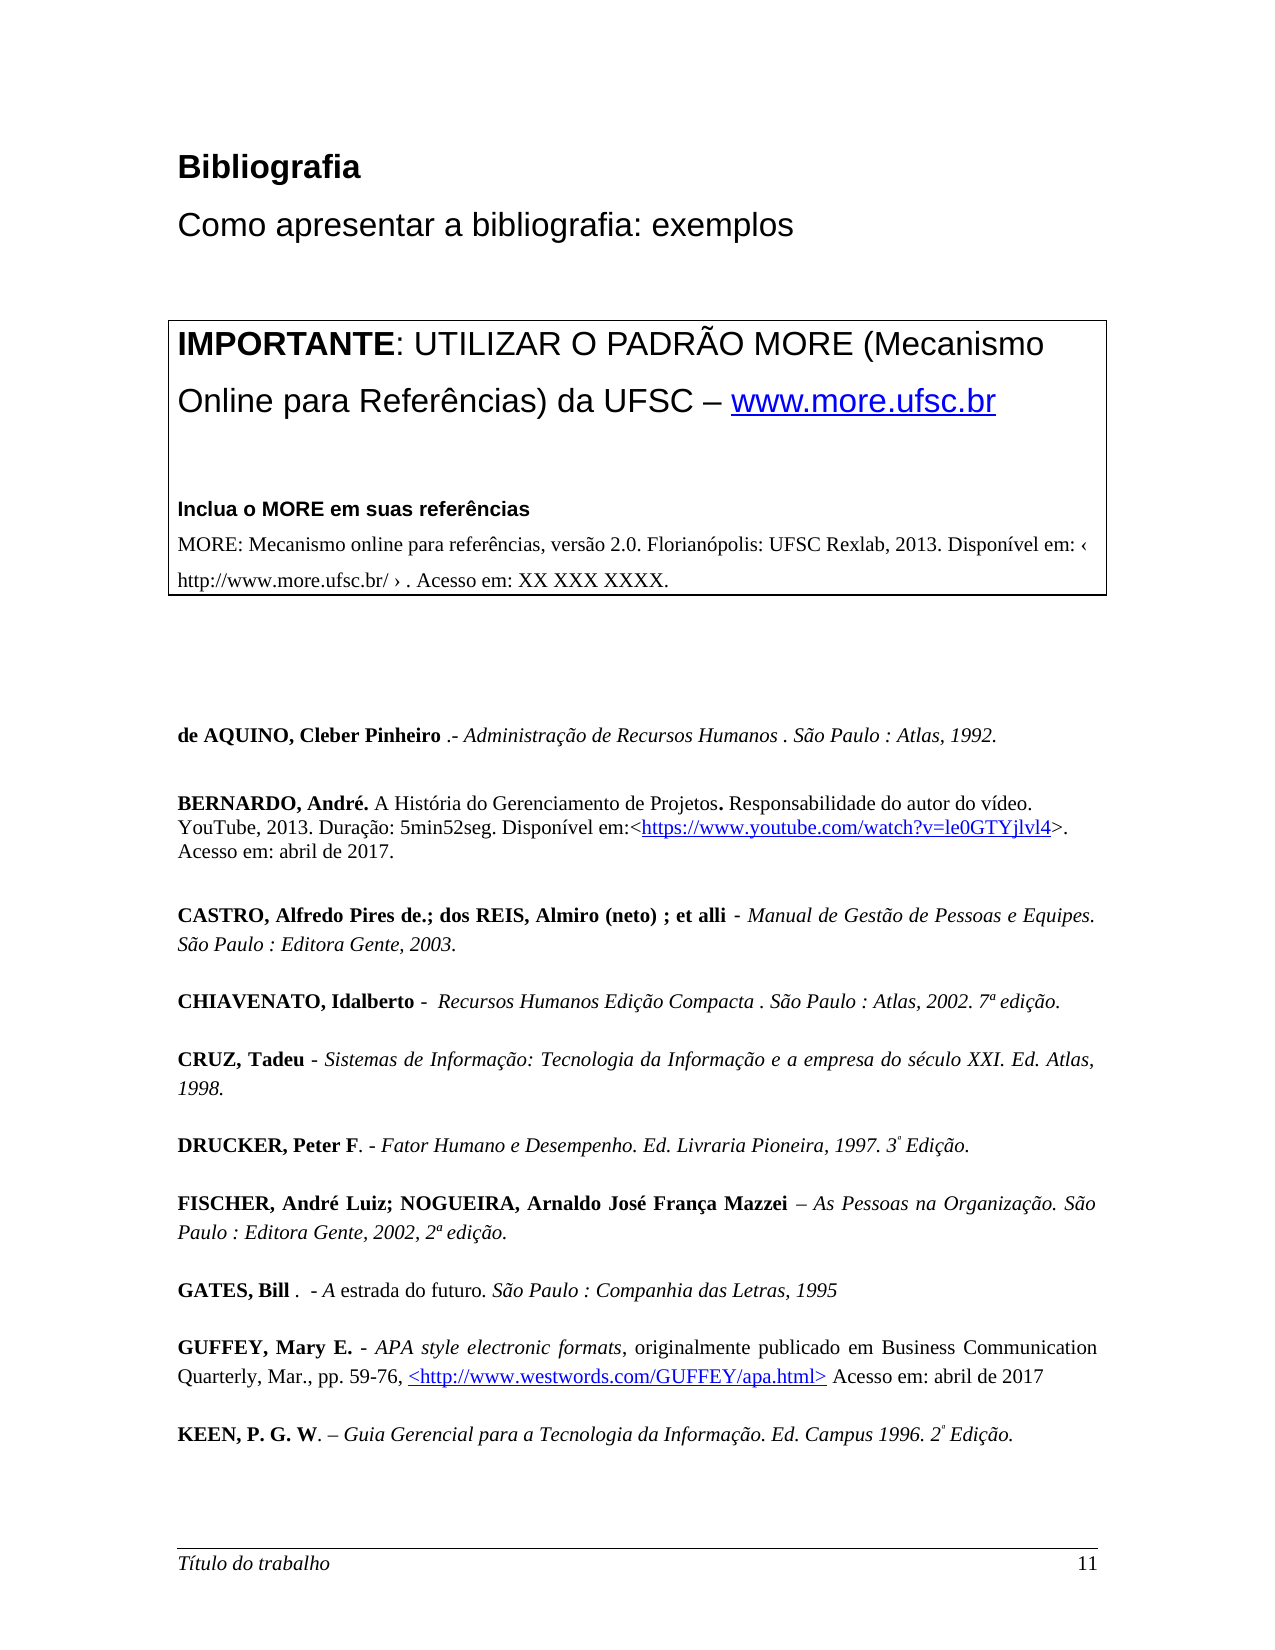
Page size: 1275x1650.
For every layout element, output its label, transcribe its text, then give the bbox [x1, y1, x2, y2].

text MORE: Mecanismo online para referências, versão 2.0. Florianópolis: UFSC Rexlab, 2013. Disponível em: ‹ http://www.more.ufsc.br/ › . Acesso em: XX XXX XXXX. [169, 529, 1106, 594]
text BERNARDO, André. A História do Gerenciamento de Projetos. Responsabilidade do autor do vídeo. YouTube, 2013. Duração: 5min52seg. Disponível em:<https://www.youtube.com/watch?v=le0GTYjlvl4>. Acesso em: abril de 2017. [177, 791, 1098, 863]
text CASTRO, Alfredo Pires de.; dos REIS, Almiro (neto) ; et alli - Manual de Gestão de Pessoas e Equipes. São Paulo : Editora Gente, 2003. [177, 902, 1098, 956]
text de AQUINO, Cleber Pinheiro .- Administração de Recursos Humanos . São Paulo : Atlas, 1992. [177, 723, 1098, 776]
text CHIAVENATO, Idalberto - Recursos Humanos Edição Compacta . São Paulo : Atlas, 2002. 7ª edição. [177, 989, 1098, 1013]
text KEEN, P. G. W. – Guia Gerencial para a Tecnologia da Informação. Ed. Campus 1996. 2ª Edição. [177, 1422, 1098, 1446]
text GUFFEY, Mary E. - APA style electronic formats, originalmente publicado em Business Communication Quarterly, Mar., pp. 59-76, <http://www.westwords.com/GUFFEY/apa.html> Acesso em: abril de 2017 [177, 1335, 1098, 1388]
text CRUZ, Tadeu - Sistemas de Informação: Tecnologia da Informação e a empresa do século XXI. Ed. Atlas, 1998. [177, 1047, 1098, 1100]
text FISCHER, André Luiz; NOGUEIRA, Arnaldo José França Mazzei – As Pessoas na Organização. São Paulo : Editora Gente, 2002, 2ª edição. [177, 1191, 1098, 1244]
text IMPORTANTE: UTILIZAR O PADRÃO MORE (Mecanismo Online para Referências) da UFSC – www.more.ufsc.br [169, 321, 1106, 419]
text Como apresentar a bibliografia: exemplos [177, 205, 1098, 244]
text Bibliografia [177, 148, 1098, 186]
text GATES, Bill . - A estrada do futuro. São Paulo : Companhia das Letras, 1995 [177, 1278, 1098, 1302]
text DRUCKER, Peter F. - Fator Humano e Desempenho. Ed. Livraria Pioneira, 1997. 3ª Edição. [177, 1133, 1098, 1157]
text Inclua o MORE em suas referências [169, 493, 1106, 520]
